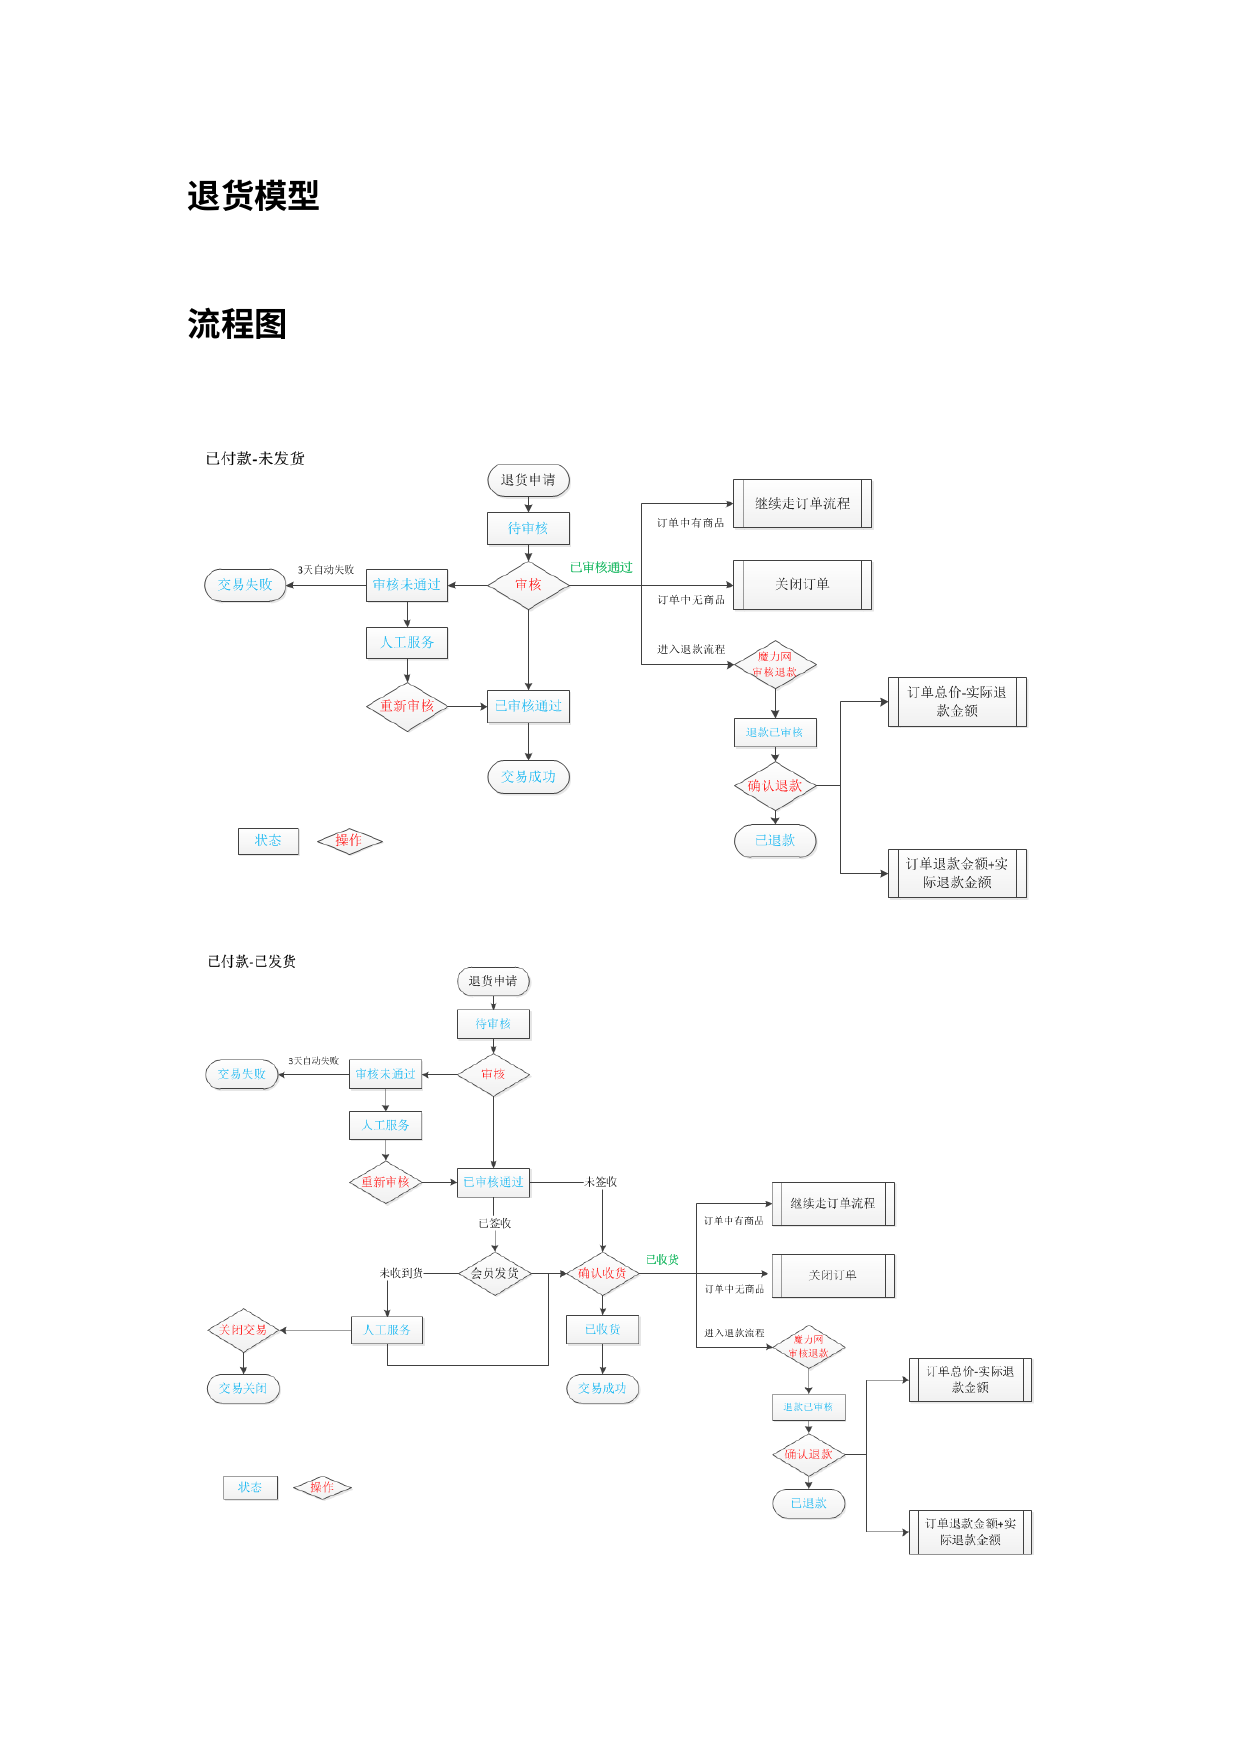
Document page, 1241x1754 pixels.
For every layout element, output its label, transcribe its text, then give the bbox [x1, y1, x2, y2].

picture [187, 936, 1053, 1564]
picture [187, 416, 1053, 918]
subtitle 退货模型 [187, 162, 1053, 227]
subtitle 流程图 [187, 289, 1053, 354]
